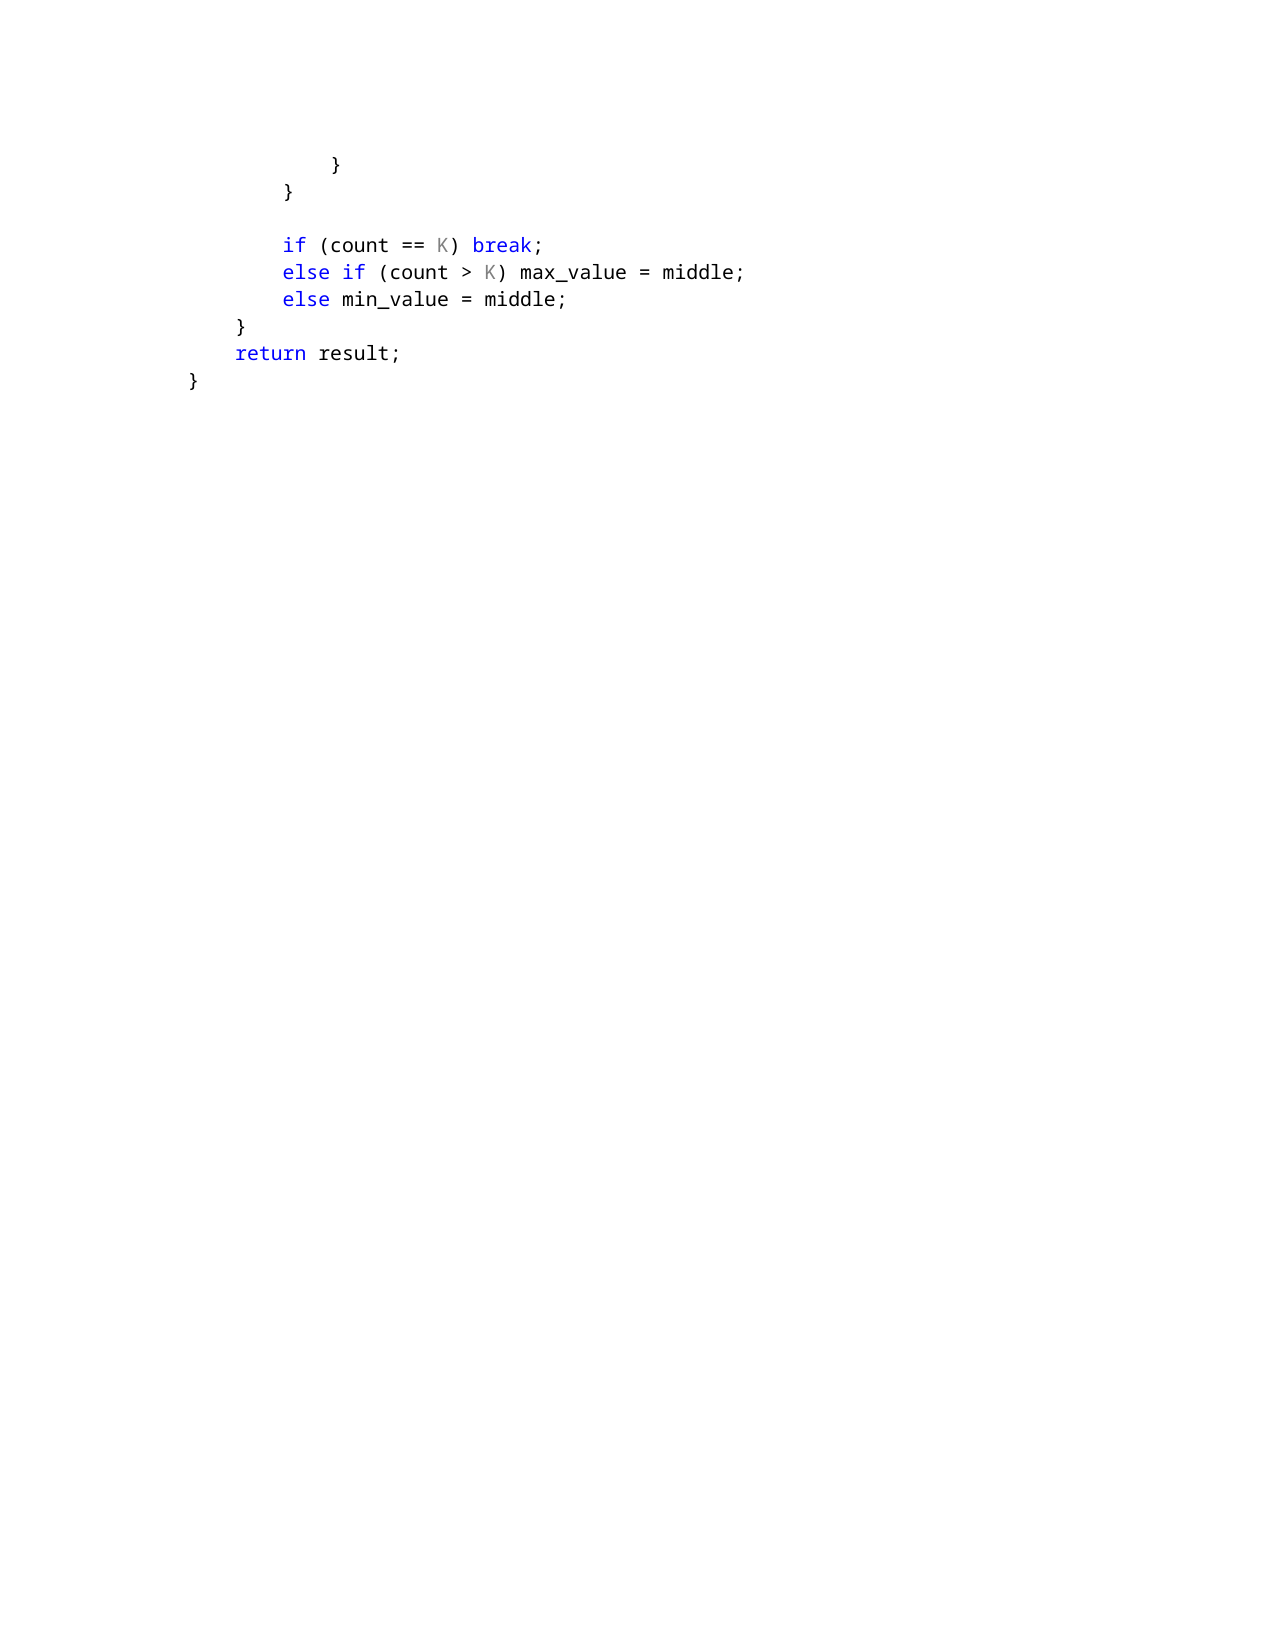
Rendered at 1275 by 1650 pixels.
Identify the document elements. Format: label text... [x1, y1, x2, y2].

text else if (count > K) max_value = middle; [187, 258, 1087, 285]
text } [187, 150, 1087, 177]
text } [187, 312, 1087, 339]
text } [187, 177, 1087, 204]
text else min_value = middle; [187, 285, 1087, 312]
text if (count == K) break; [187, 231, 1087, 258]
text return result; [187, 339, 1087, 366]
text } [187, 366, 1087, 393]
